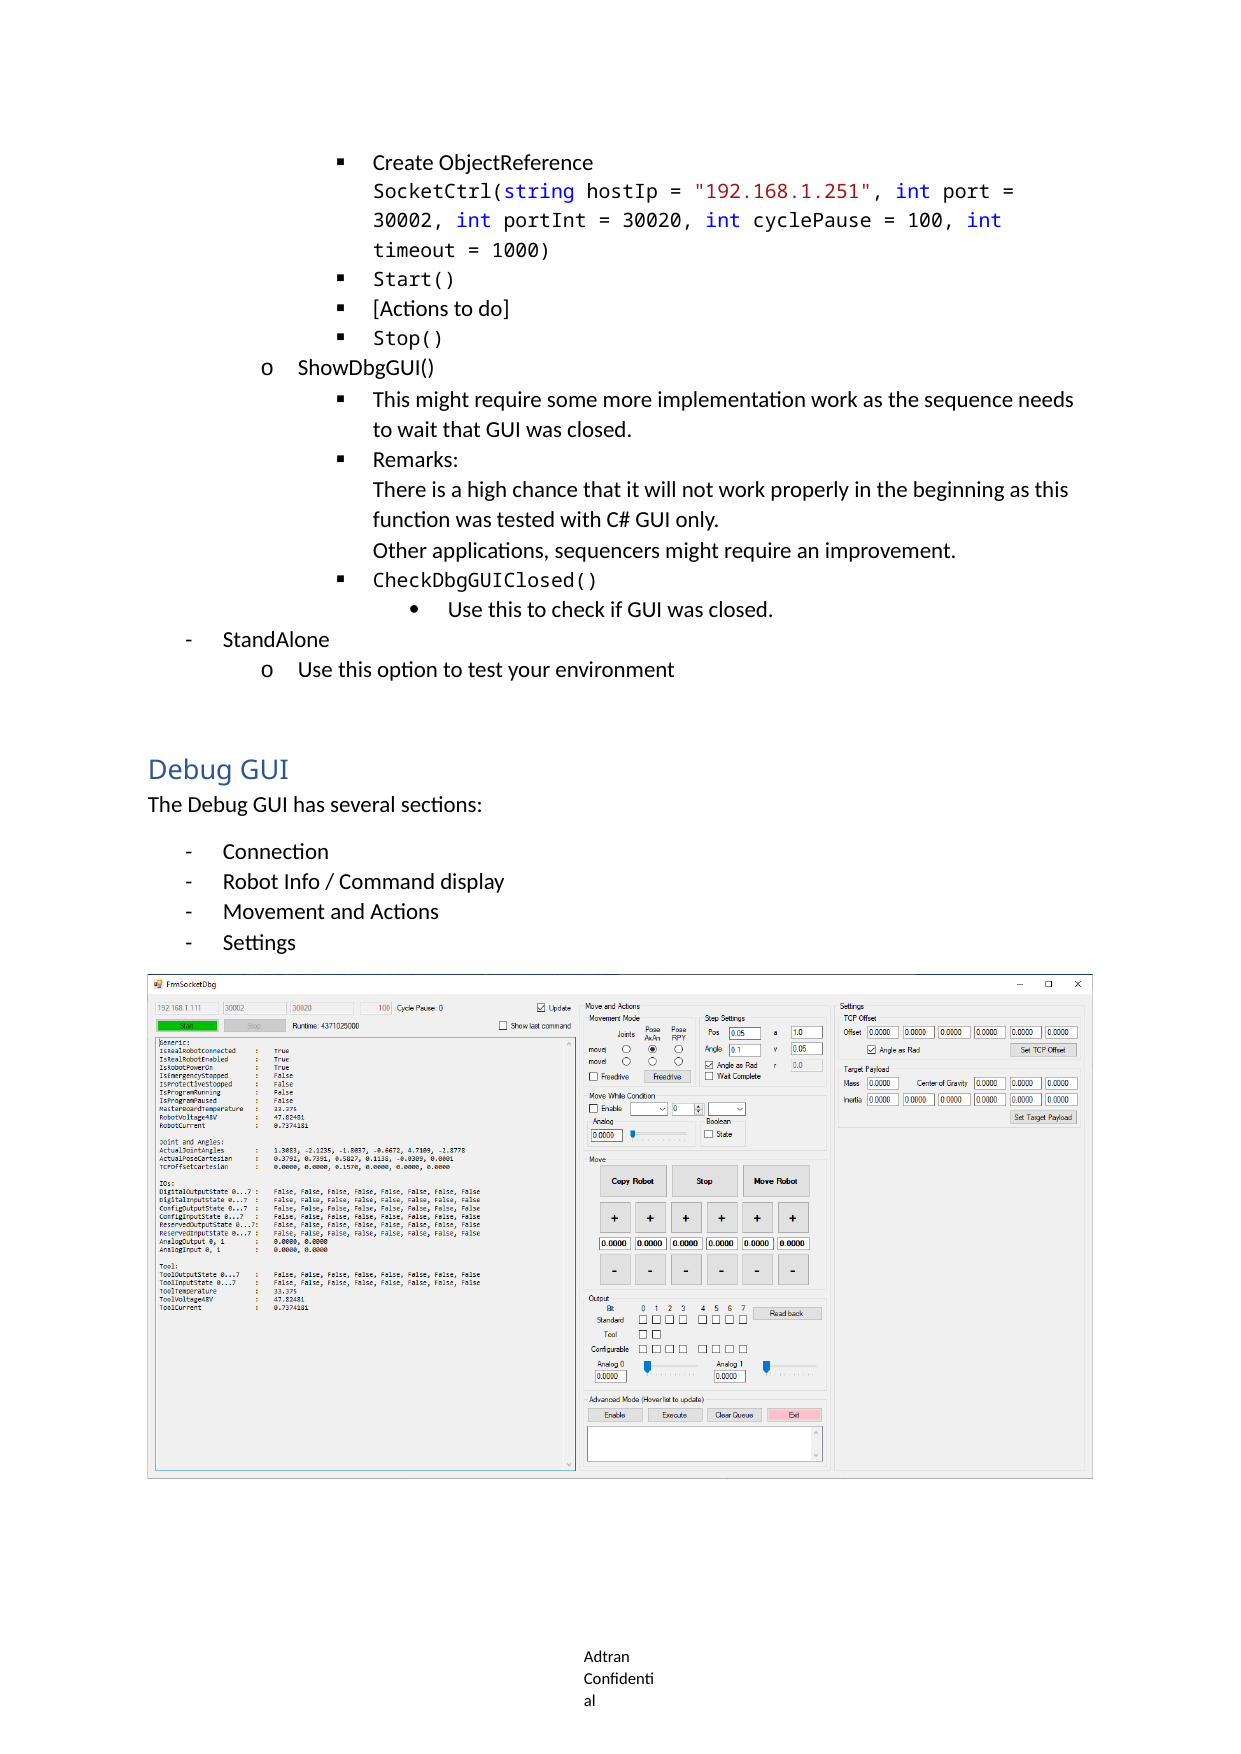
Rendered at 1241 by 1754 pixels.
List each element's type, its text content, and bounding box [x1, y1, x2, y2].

list Remarks: There is a high chance that it will not work properly in the beginning as this function was tested with C# GUI only. Other applications, sequencers might require an improvement. [335, 445, 1093, 564]
list Start() [335, 265, 1093, 292]
list This might require some more implementation work as the sequence needs to wait that GUI was closed. [335, 385, 1093, 443]
list Use this option to test your environment [260, 655, 1093, 684]
list ShowDbgGUI() [260, 353, 1093, 382]
list CheckDbgGUIClosed() [335, 566, 1093, 593]
list Movement and Actions [185, 897, 1093, 926]
list Robot Info / Command display [185, 867, 1093, 895]
list StandAlone [185, 625, 1093, 653]
list Settings [185, 928, 1093, 956]
list Connection [185, 837, 1093, 865]
picture [147, 974, 1093, 1479]
subtitle Debug GUI [148, 750, 1093, 787]
list Stop() [335, 324, 1093, 351]
list Use this to check if GUI was closed. [410, 595, 1093, 623]
text The Debug GUI has several sections: [148, 790, 1093, 818]
list [Actions to do] [335, 294, 1093, 322]
list Create ObjectReference SocketCtrl(string hostIp = "192.168.1.251", int port = 30002, int portInt = 30020, int cyclePause = 100, int timeout = 1000) [335, 148, 1093, 263]
